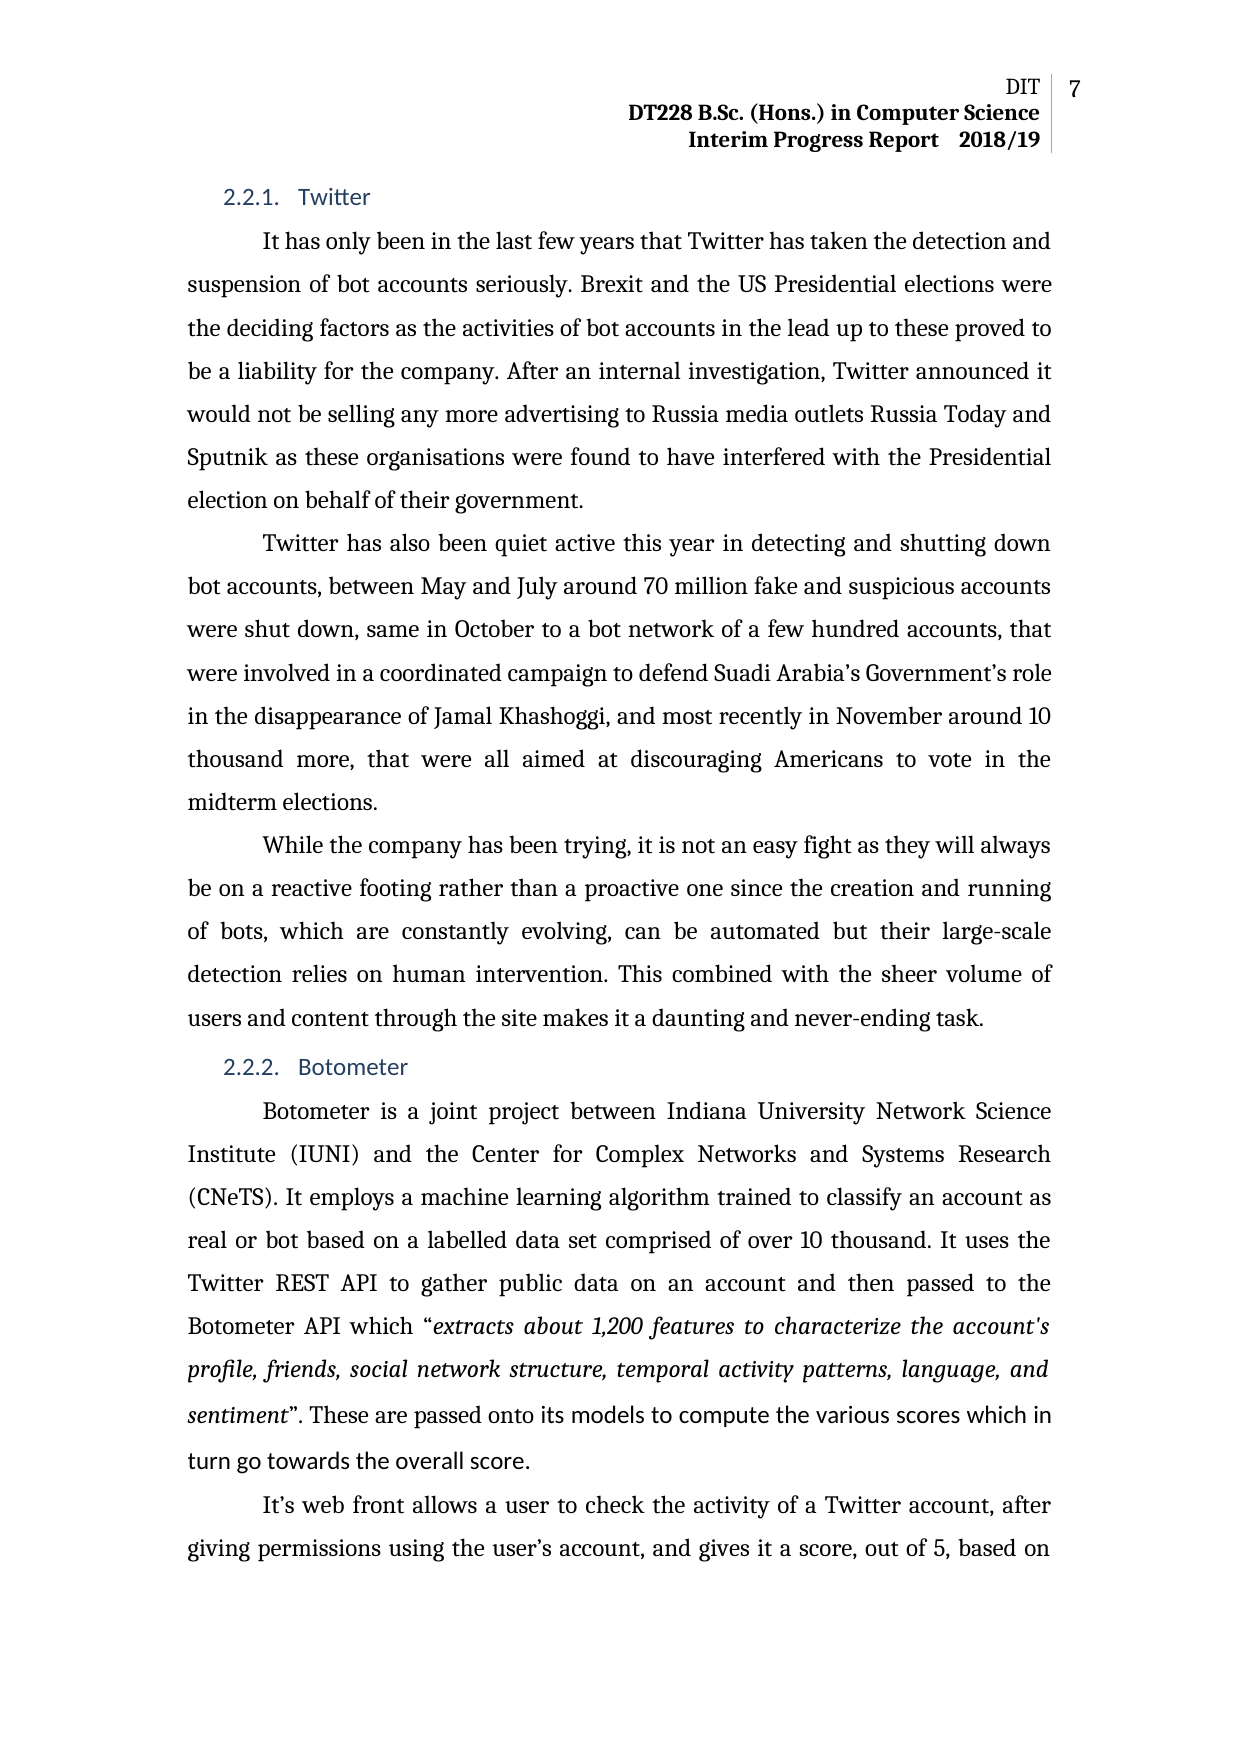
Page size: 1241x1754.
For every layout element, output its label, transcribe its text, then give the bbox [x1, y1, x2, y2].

subtitle Botometer [223, 1051, 1053, 1081]
subtitle Twitter [223, 182, 1053, 212]
text It has only been in the last few years that Twitter has taken the detection and suspension of bot accounts seriously. Brexit and the US Presidential elections were the deciding factors as the activities of bot accounts in the lead up to these proved to be a liability for the company. After an internal investigation, Twitter announced it would not be selling any more advertising to Russia media outlets Russia Today and Sputnik as these organisations were found to have interfered with the Presidential election on behalf of their government. [187, 227, 1053, 515]
text While the company has been trying, it is not an easy fight as they will always be on a reactive footing rather than a proactive one since the creation and running of bots, which are constantly evolving, can be automated but their large-scale detection relies on human intervention. This combined with the sheer volume of users and content through the site makes it a daunting and never-ending task. [187, 831, 1053, 1032]
text Twitter has also been quiet active this year in detecting and shutting down bot accounts, between May and July around 70 million fake and suspicious accounts were shut down, same in October to a bot network of a few hundred accounts, that were involved in a coordinated campaign to defend Suadi Arabia’s Government’s role in the disappearance of Jamal Khashoggi, and most recently in November around 10 thousand more, that were all aimed at discouraging Americans to vote in the midterm elections. [187, 529, 1053, 817]
